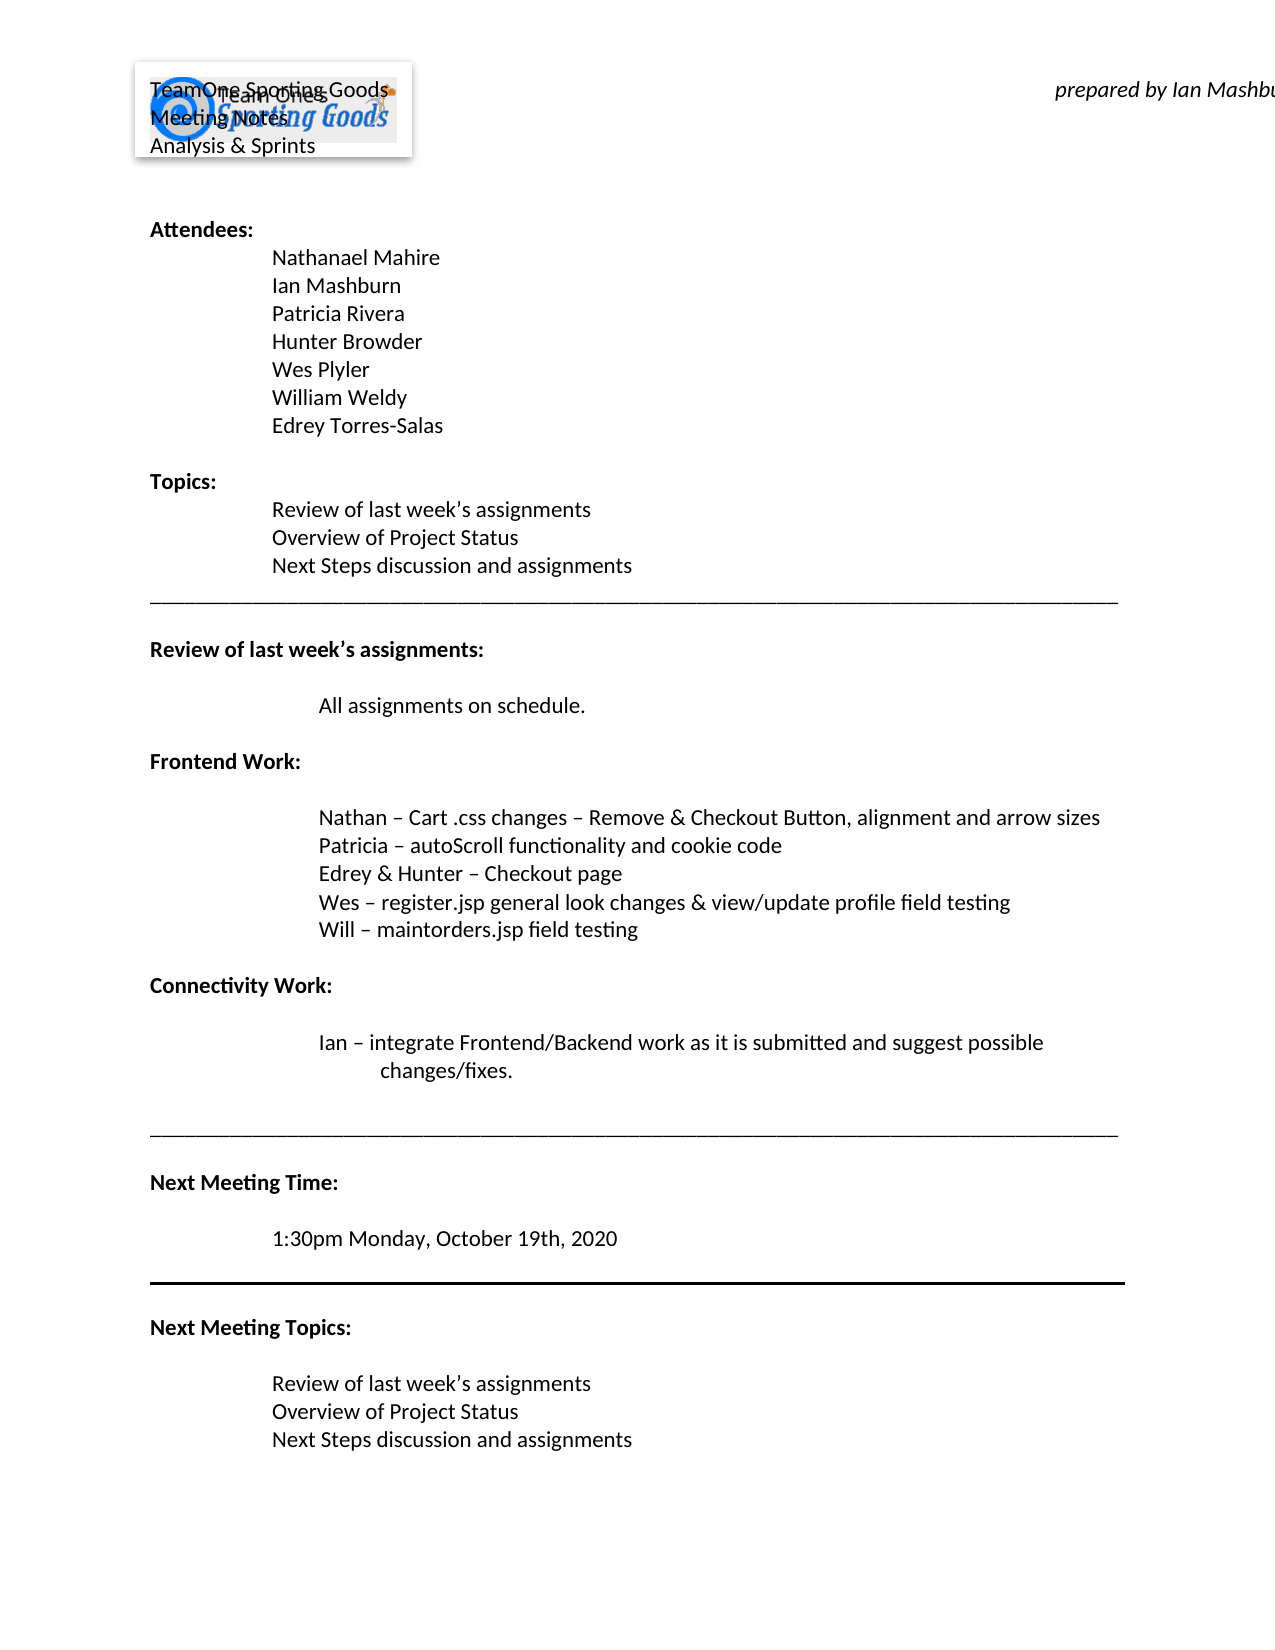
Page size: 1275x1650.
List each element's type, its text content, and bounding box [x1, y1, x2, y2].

text Review of last week’s assignments: [150, 635, 1125, 663]
text changes/fixes. [150, 1056, 1125, 1084]
text _____________________________________________________________________________________ [150, 579, 1125, 607]
text Overview of Project Status [150, 523, 1125, 551]
text Wes Plyler [150, 355, 1125, 383]
text Attendees: [150, 215, 1125, 243]
text Topics: [150, 467, 1125, 495]
text Edrey Torres-Salas [150, 411, 1125, 439]
text Overview of Project Status [150, 1397, 1125, 1425]
text All assignments on schedule. [150, 691, 1125, 719]
text Next Meeting Time: [150, 1168, 1125, 1196]
picture [150, 77, 397, 143]
text Nathanael Mahire [150, 243, 1125, 271]
text Edrey & Hunter – Checkout page [150, 859, 1125, 888]
text Frontend Work: [150, 747, 1125, 776]
text Nathan – Cart .css changes – Remove & Checkout Button, alignment and arrow sizes [150, 803, 1125, 832]
text Review of last week’s assignments [150, 495, 1125, 523]
text Next Meeting Topics: [150, 1313, 1125, 1341]
text Patricia – autoScroll functionality and cookie code [150, 832, 1125, 859]
text Patricia Rivera [150, 299, 1125, 327]
text William Weldy [150, 383, 1125, 411]
text Ian – integrate Frontend/Backend work as it is submitted and suggest possible [150, 1028, 1125, 1056]
text Will – maintorders.jsp field testing [150, 916, 1125, 944]
text Review of last week’s assignments [150, 1369, 1125, 1397]
text 1:30pm Monday, October 19th, 2020 [150, 1224, 1125, 1252]
text Connectivity Work: [150, 972, 1125, 1000]
text _____________________________________________________________________________________ [150, 1112, 1125, 1140]
text Ian Mashburn [150, 271, 1125, 299]
text Next Steps discussion and assignments [150, 1425, 1125, 1453]
text Wes – register.jsp general look changes & view/update profile field testing [150, 888, 1125, 916]
text Next Steps discussion and assignments [150, 551, 1125, 579]
text Hunter Browder [150, 327, 1125, 355]
